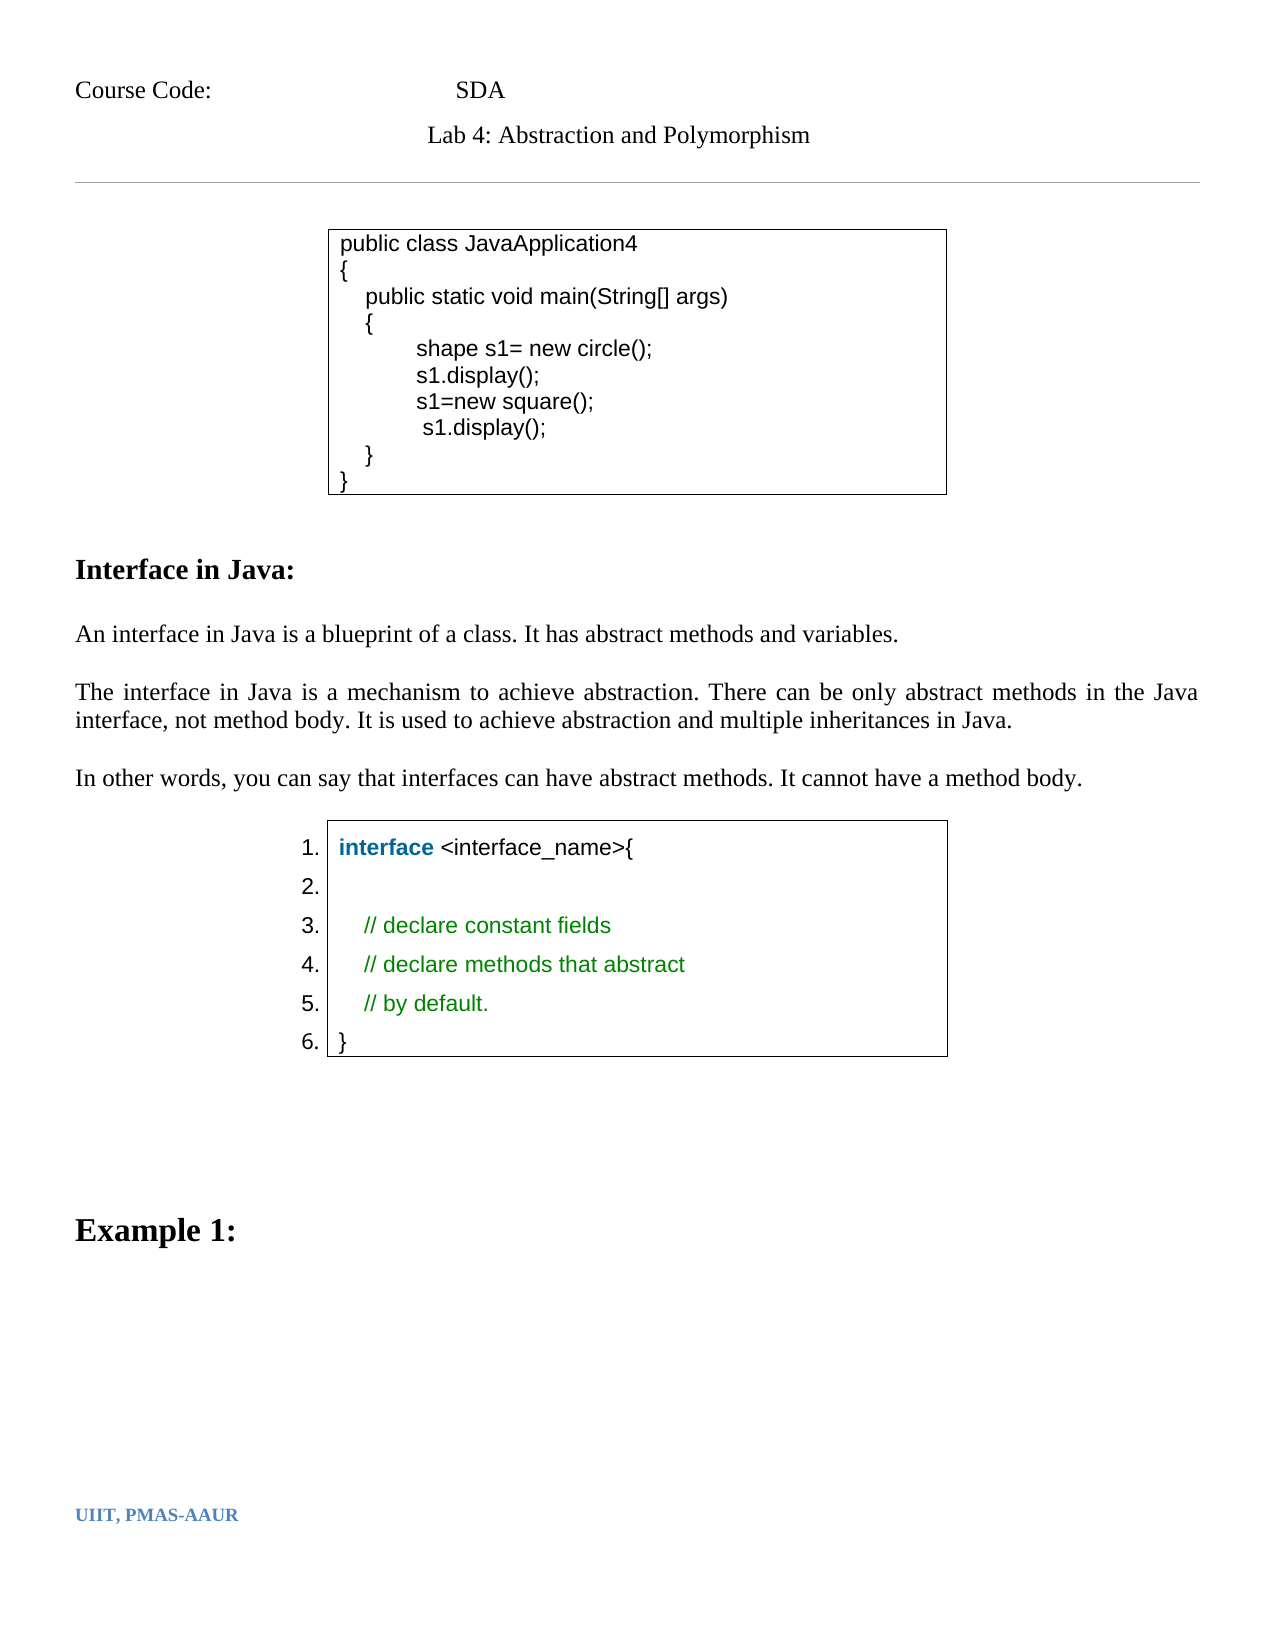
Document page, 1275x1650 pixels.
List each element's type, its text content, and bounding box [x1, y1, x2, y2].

text An interface in Java is a blueprint of a class. It has abstract methods and variables. [75, 619, 1200, 648]
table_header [329, 230, 946, 493]
text In other words, you can say that interfaces can have abstract methods. It cannot have a method body. [75, 763, 1200, 792]
text The interface in Java is a mechanism to achieve abstraction. There can be only abstract methods in the Java interface, not method body. It is used to achieve abstraction and multiple inheritances in Java. [75, 677, 1200, 734]
text Example 1: [75, 1210, 1200, 1248]
text Interface in Java: [75, 552, 1200, 586]
table_header interface <interface_name>{ // declare constant fields // declare methods that abstract // by default. } [328, 821, 947, 1056]
